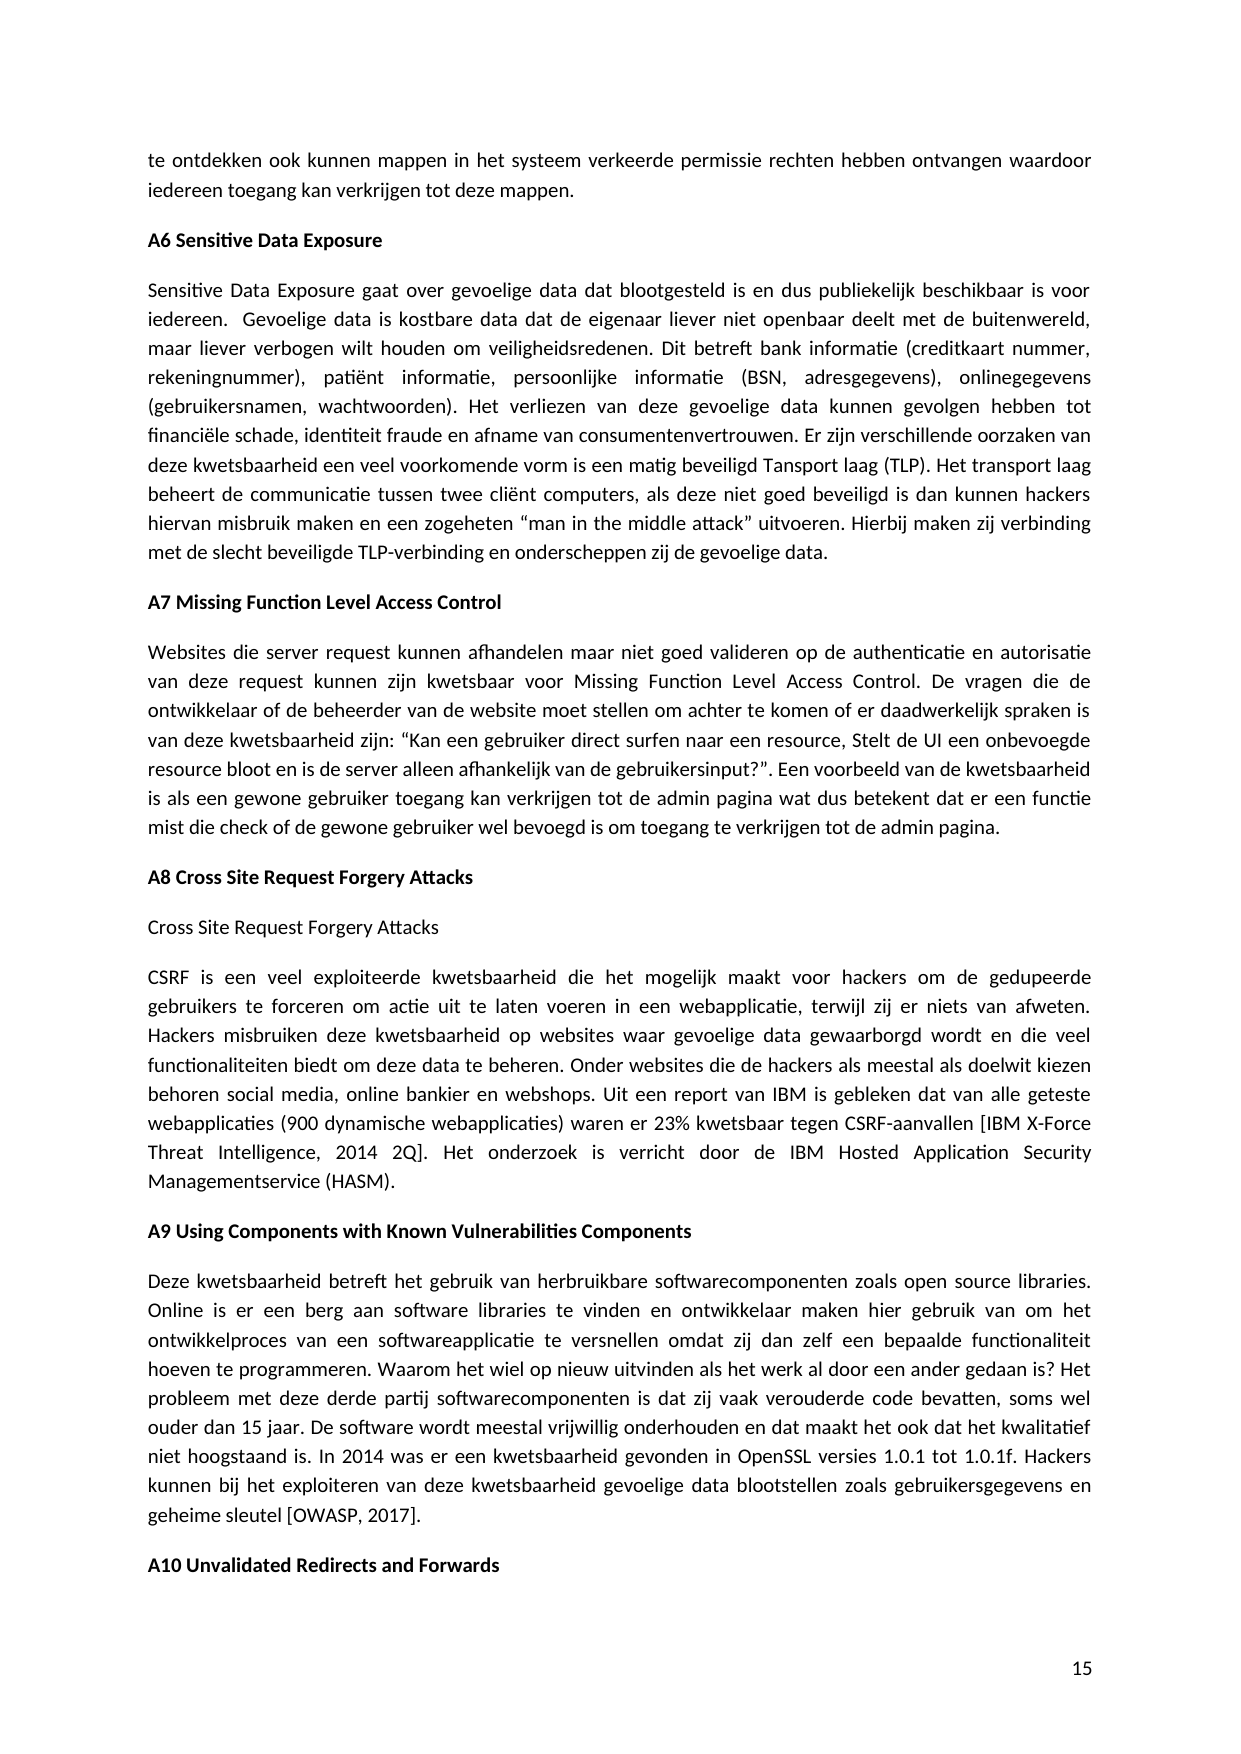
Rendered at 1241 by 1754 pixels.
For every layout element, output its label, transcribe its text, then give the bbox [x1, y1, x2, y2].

text CSRF is een veel exploiteerde kwetsbaarheid die het mogelijk maakt voor hackers om de gedupeerde gebruikers te forceren om actie uit te laten voeren in een webapplicatie, terwijl zij er niets van afweten. Hackers misbruiken deze kwetsbaarheid op websites waar gevoelige data gewaarborgd wordt en die veel functionaliteiten biedt om deze data te beheren. Onder websites die de hackers als meestal als doelwit kiezen behoren social media, online bankier en webshops. Uit een report van IBM is gebleken dat van alle geteste webapplicaties (900 dynamische webapplicaties) waren er 23% kwetsbaar tegen CSRF-aanvallen [IBM X-Force Threat Intelligence, 2014 2Q]. Het onderzoek is verricht door de IBM Hosted Application Security Managementservice (HASM). [148, 964, 1093, 1194]
text A7 Missing Function Level Access Control [148, 589, 1093, 615]
text A6 Sensitive Data Exposure [148, 227, 1093, 252]
text Sensitive Data Exposure gaat over gevoelige data dat blootgesteld is en dus publiekelijk beschikbaar is voor iedereen. Gevoelige data is kostbare data dat de eigenaar liever niet openbaar deelt met de buitenwereld, maar liever verbogen wilt houden om veiligheidsredenen. Dit betreft bank informatie (creditkaart nummer, rekeningnummer), patiënt informatie, persoonlijke informatie (BSN, adresgegevens), onlinegegevens (gebruikersnamen, wachtwoorden). Het verliezen van deze gevoelige data kunnen gevolgen hebben tot financiële schade, identiteit fraude en afname van consumentenvertrouwen. Er zijn verschillende oorzaken van deze kwetsbaarheid een veel voorkomende vorm is een matig beveiligd Tansport laag (TLP). Het transport laag beheert de communicatie tussen twee cliënt computers, als deze niet goed beveiligd is dan kunnen hackers hiervan misbruik maken en een zogeheten “man in the middle attack” uitvoeren. Hierbij maken zij verbinding met de slecht beveiligde TLP-verbinding en onderscheppen zij de gevoelige data. [148, 277, 1093, 565]
text Websites die server request kunnen afhandelen maar niet goed valideren op de authenticatie en autorisatie van deze request kunnen zijn kwetsbaar voor Missing Function Level Access Control. De vragen die de ontwikkelaar of de beheerder van de website moet stellen om achter te komen of er daadwerkelijk spraken is van deze kwetsbaarheid zijn: “Kan een gebruiker direct surfen naar een resource, Stelt de UI een onbevoegde resource bloot en is de server alleen afhankelijk van de gebruikersinput?”. Een voorbeeld van de kwetsbaarheid is als een gewone gebruiker toegang kan verkrijgen tot de admin pagina wat dus betekent dat er een functie mist die check of de gewone gebruiker wel bevoegd is om toegang te verkrijgen tot de admin pagina. [148, 639, 1093, 840]
text A10 Unvalidated Redirects and Forwards [148, 1552, 1093, 1577]
text A9 Using Components with Known Vulnerabilities Components [148, 1218, 1093, 1244]
text Deze kwetsbaarheid betreft het gebruik van herbruikbare softwarecomponenten zoals open source libraries. Online is er een berg aan software libraries te vinden en ontwikkelaar maken hier gebruik van om het ontwikkelproces van een softwareapplicatie te versnellen omdat zij dan zelf een bepaalde functionaliteit hoeven te programmeren. Waarom het wiel op nieuw uitvinden als het werk al door een ander gedaan is? Het probleem met deze derde partij softwarecomponenten is dat zij vaak verouderde code bevatten, soms wel ouder dan 15 jaar. De software wordt meestal vrijwillig onderhouden en dat maakt het ook dat het kwalitatief niet hoogstaand is. In 2014 was er een kwetsbaarheid gevonden in OpenSSL versies 1.0.1 tot 1.0.1f. Hackers kunnen bij het exploiteren van deze kwetsbaarheid gevoelige data blootstellen zoals gebruikersgegevens en geheime sleutel [OWASP, 2017]. [148, 1268, 1093, 1527]
text A8 Cross Site Request Forgery Attacks [148, 864, 1093, 890]
text Cross Site Request Forgery Attacks [148, 914, 1093, 940]
